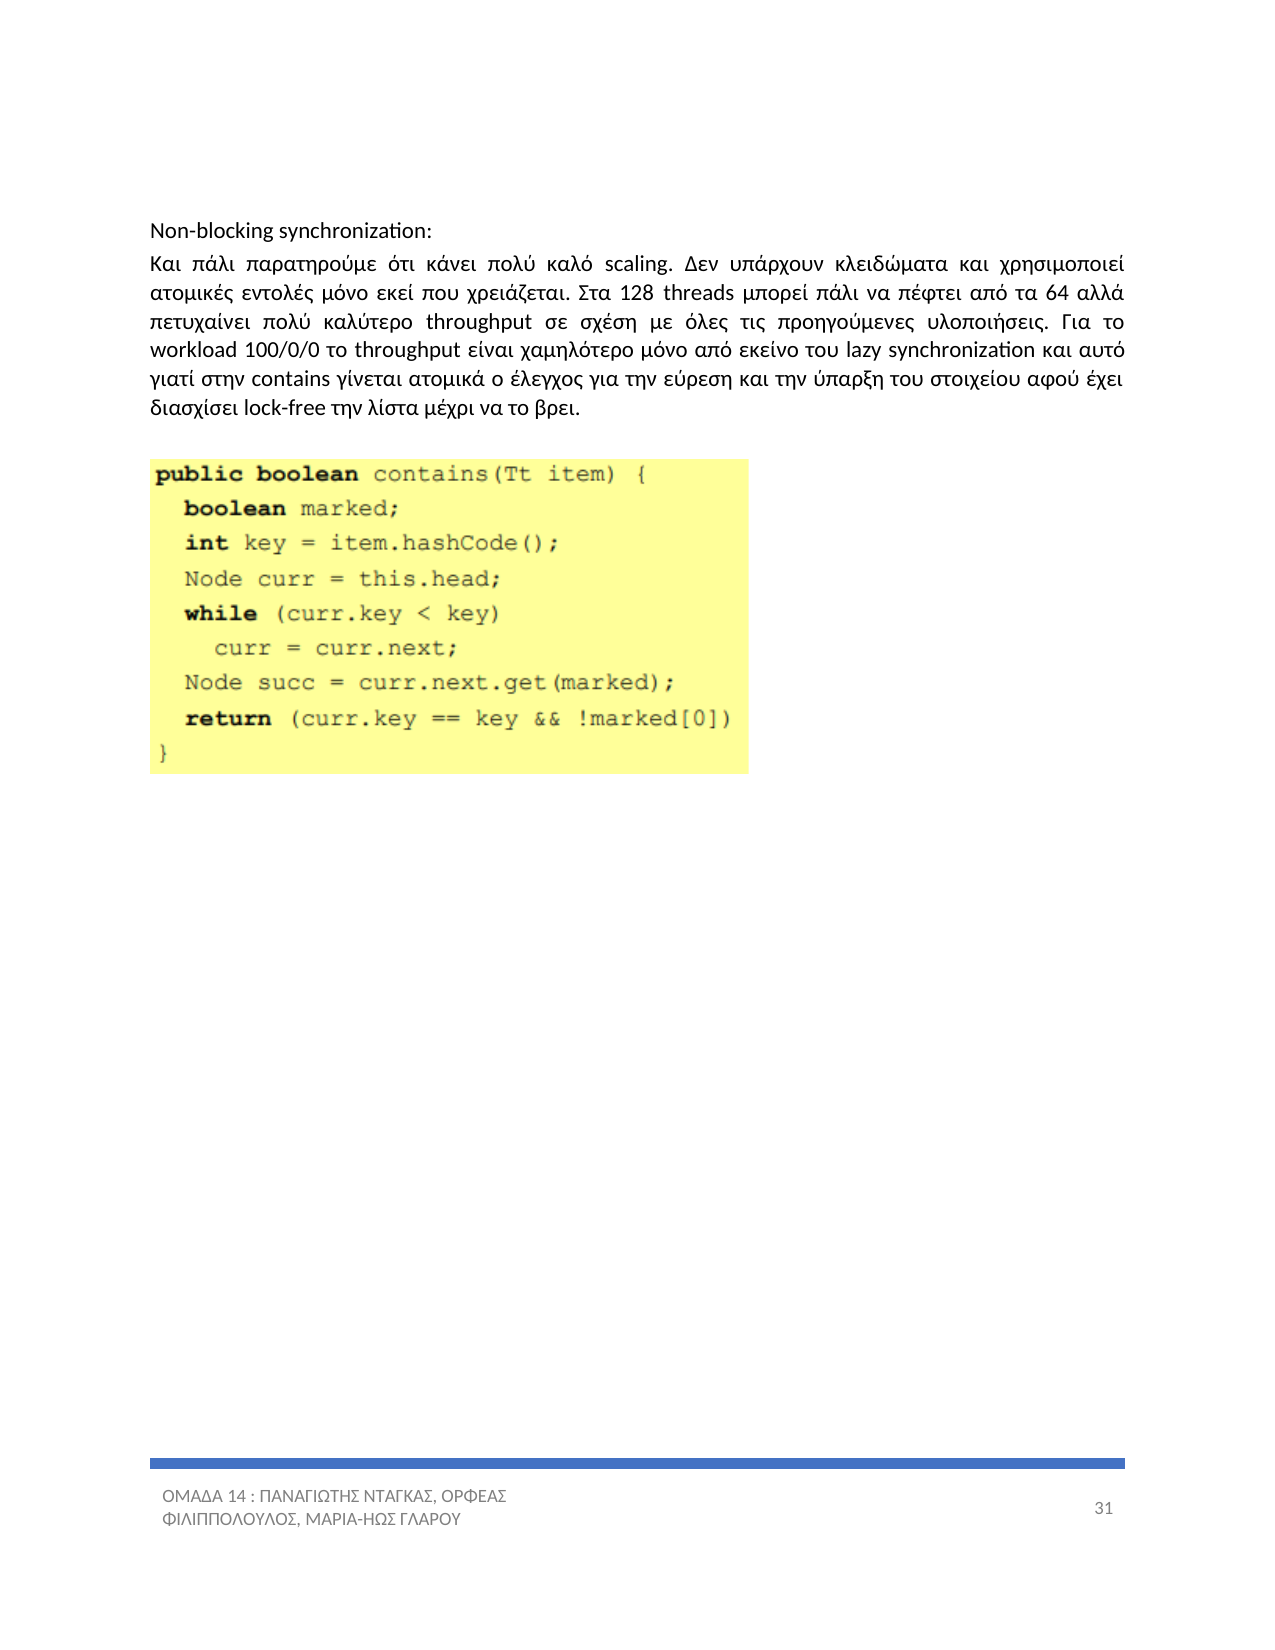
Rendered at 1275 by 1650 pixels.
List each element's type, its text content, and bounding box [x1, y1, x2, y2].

picture [150, 459, 749, 774]
text Και πάλι παρατηρούμε ότι κάνει πολύ καλό scaling. Δεν υπάρχουν κλειδώματα και χρησιμοποιεί ατομικές εντολές μόνο εκεί που χρειάζεται. Στα 128 threads μπορεί πάλι να πέφτει από τα 64 αλλά πετυχαίνει πολύ καλύτερο throughput σε σχέση με όλες τις προηγούμενες υλοποιήσεις. Για το workload 100/0/0 το throughput είναι χαμηλότερο μόνο από εκείνο του lazy synchronization και αυτό γιατί στην contains γίνεται ατομικά ο έλεγχος για την εύρεση και την ύπαρξη του στοιχείου αφού έχει διασχίσει lock-free την λίστα μέχρι να το βρει. [150, 249, 1125, 421]
text Non-blocking synchronization: [150, 216, 1125, 244]
